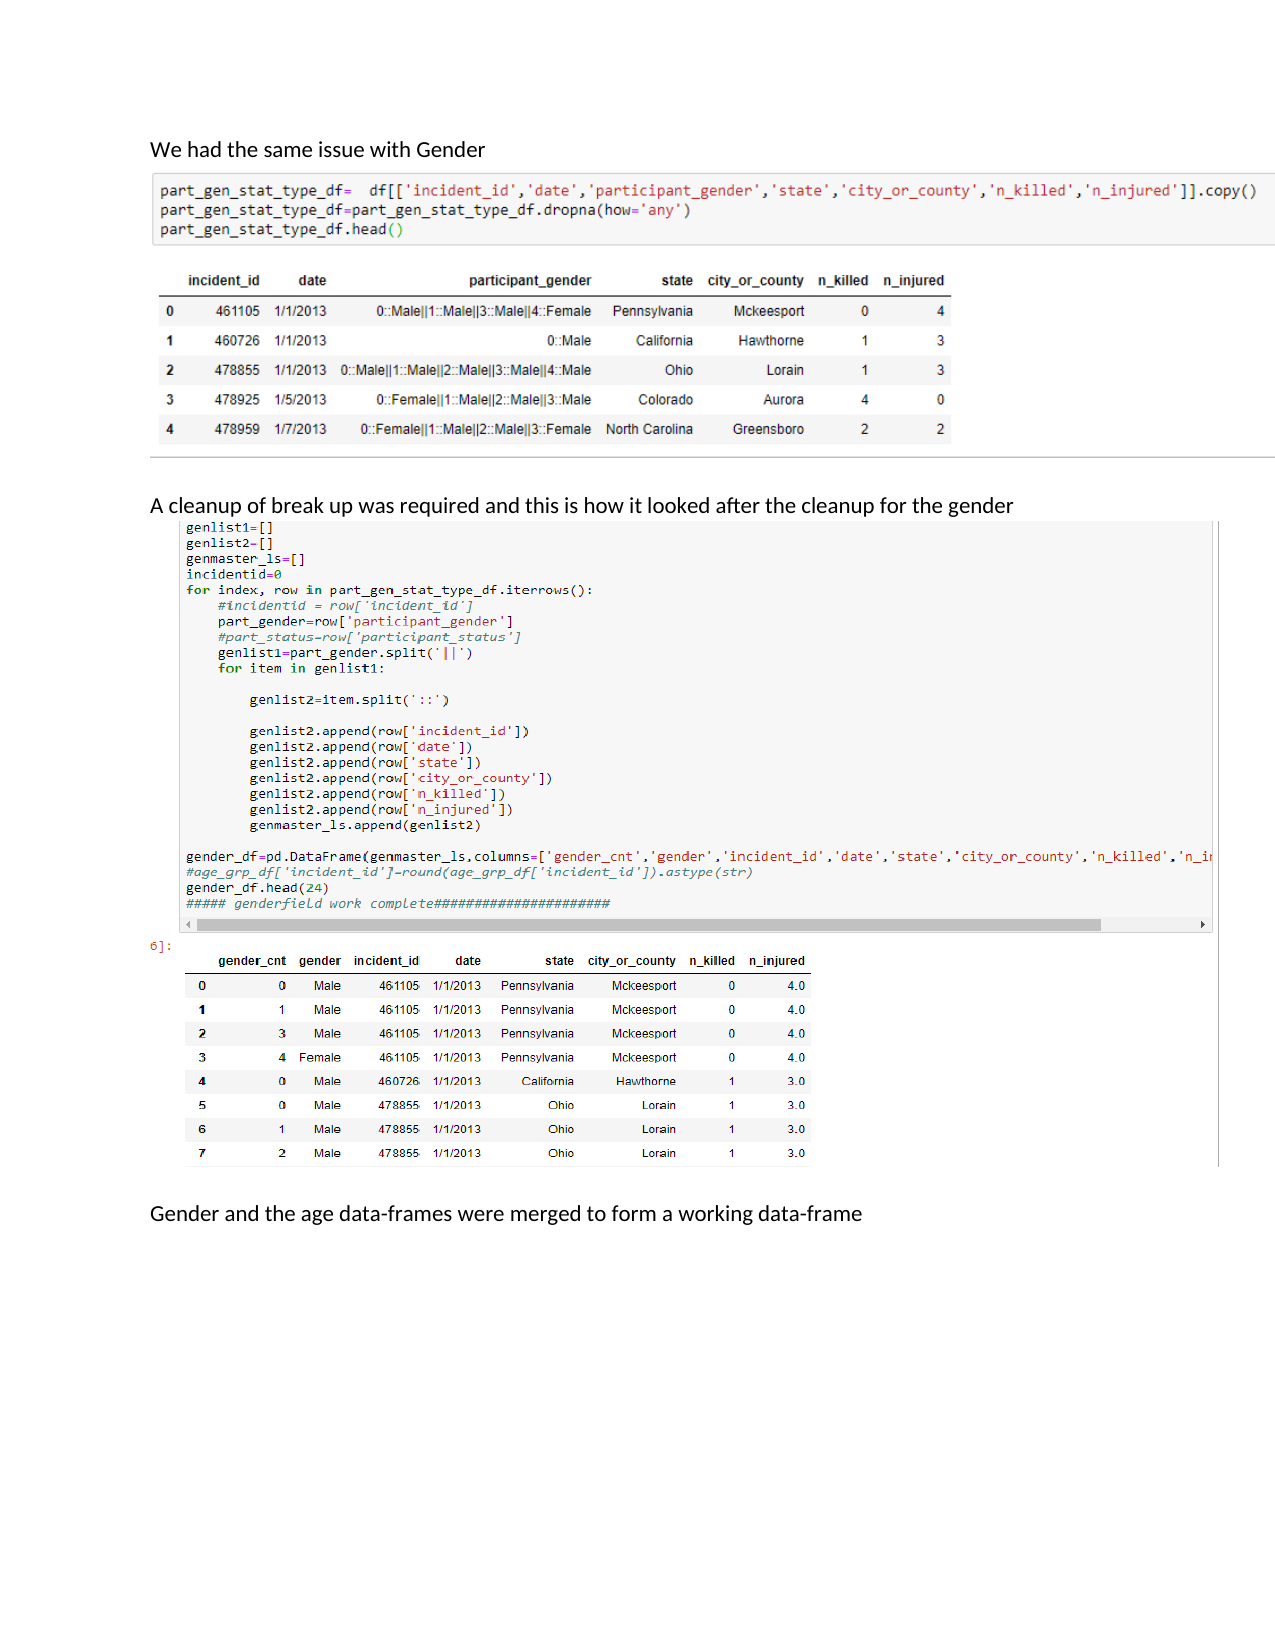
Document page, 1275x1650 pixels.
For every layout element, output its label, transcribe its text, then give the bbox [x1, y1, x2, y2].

picture [150, 165, 1275, 459]
list We had the same issue with Gender [150, 135, 1200, 163]
list A cleanup of break up was required and this is how it looked after the cleanup for the gender [150, 491, 1200, 519]
picture [150, 521, 1227, 1167]
list Gender and the age data-frames were merged to form a working data-frame [150, 1199, 1200, 1227]
